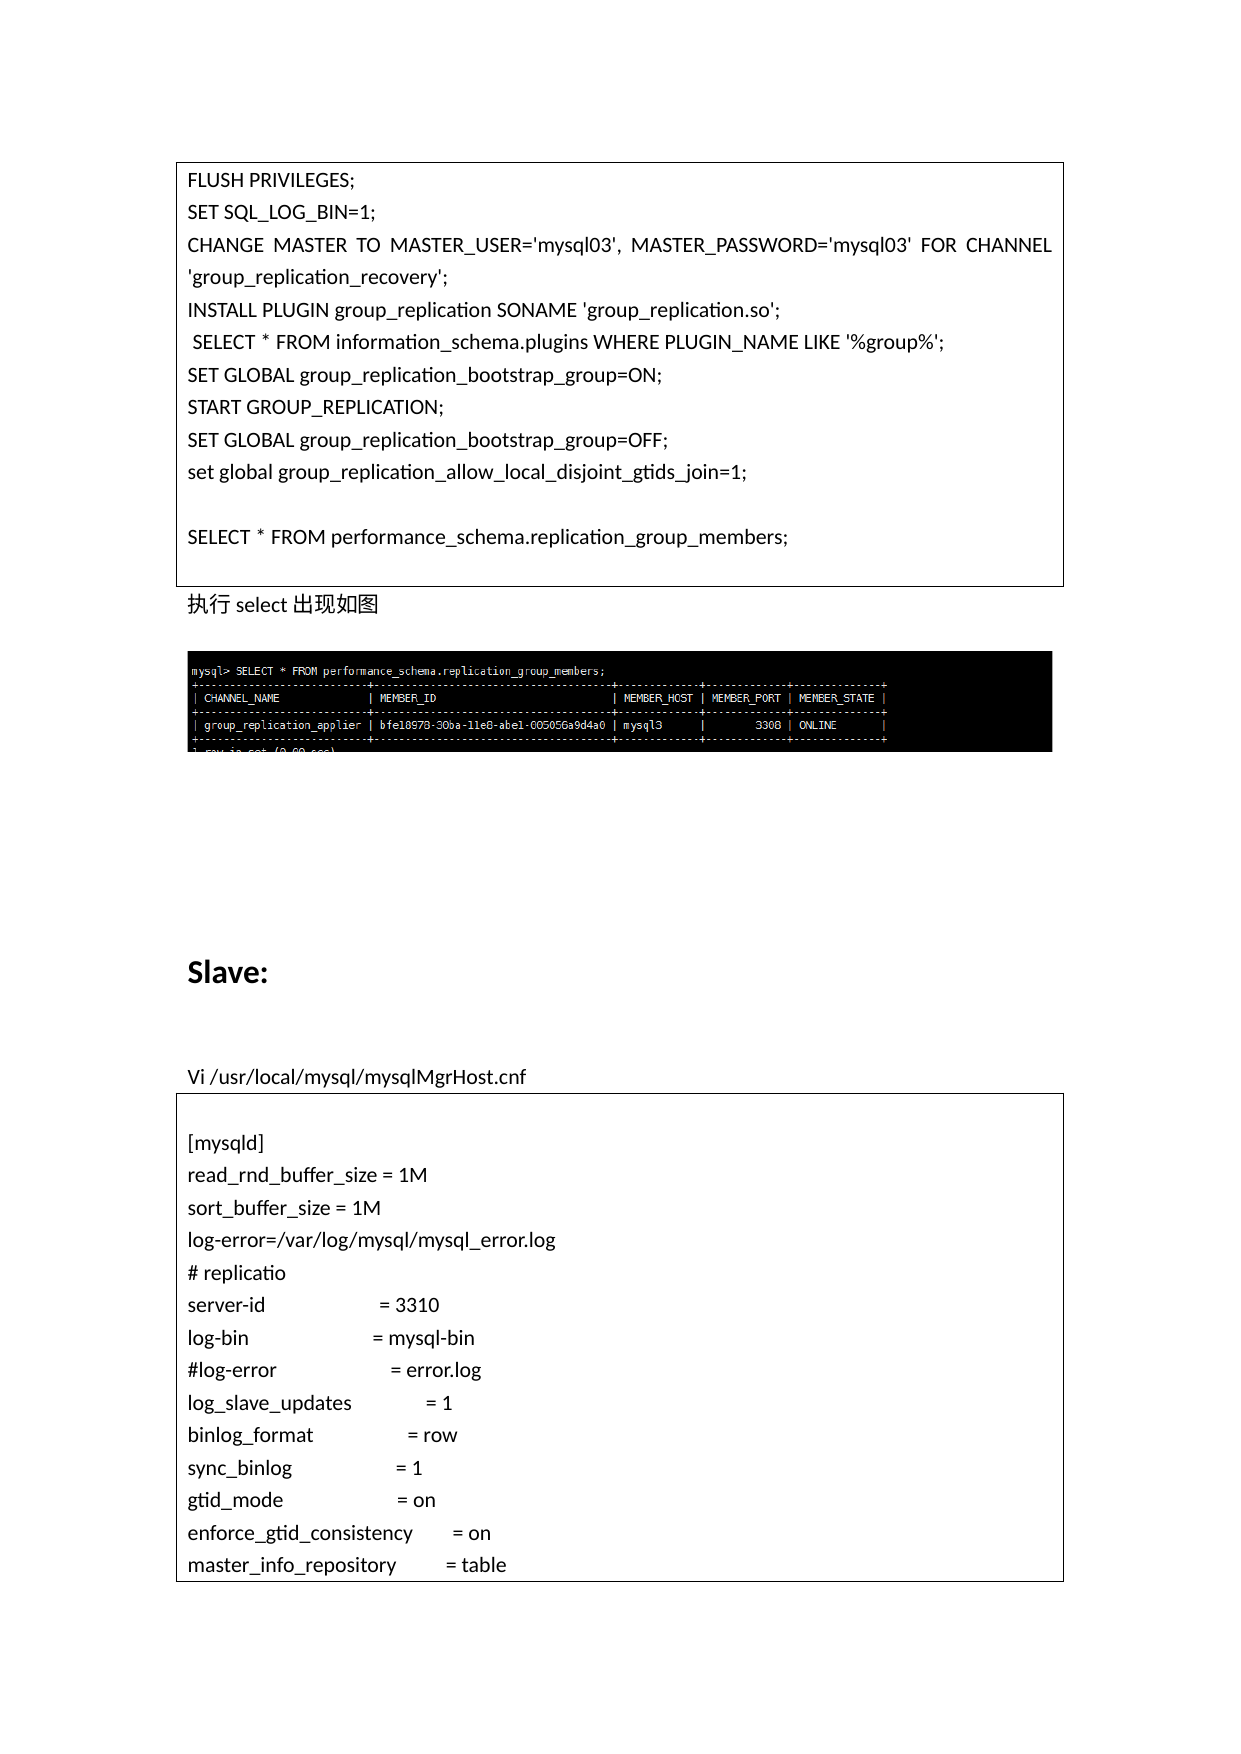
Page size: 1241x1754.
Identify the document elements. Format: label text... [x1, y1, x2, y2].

text 执行select出现如图 [187, 587, 1053, 619]
picture [187, 651, 1053, 752]
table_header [177, 1094, 1063, 1581]
text Vi /usr/local/mysql/mysqlMgrHost.cnf [187, 1060, 1053, 1092]
subtitle Slave: [187, 939, 1053, 1004]
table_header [177, 163, 1063, 586]
